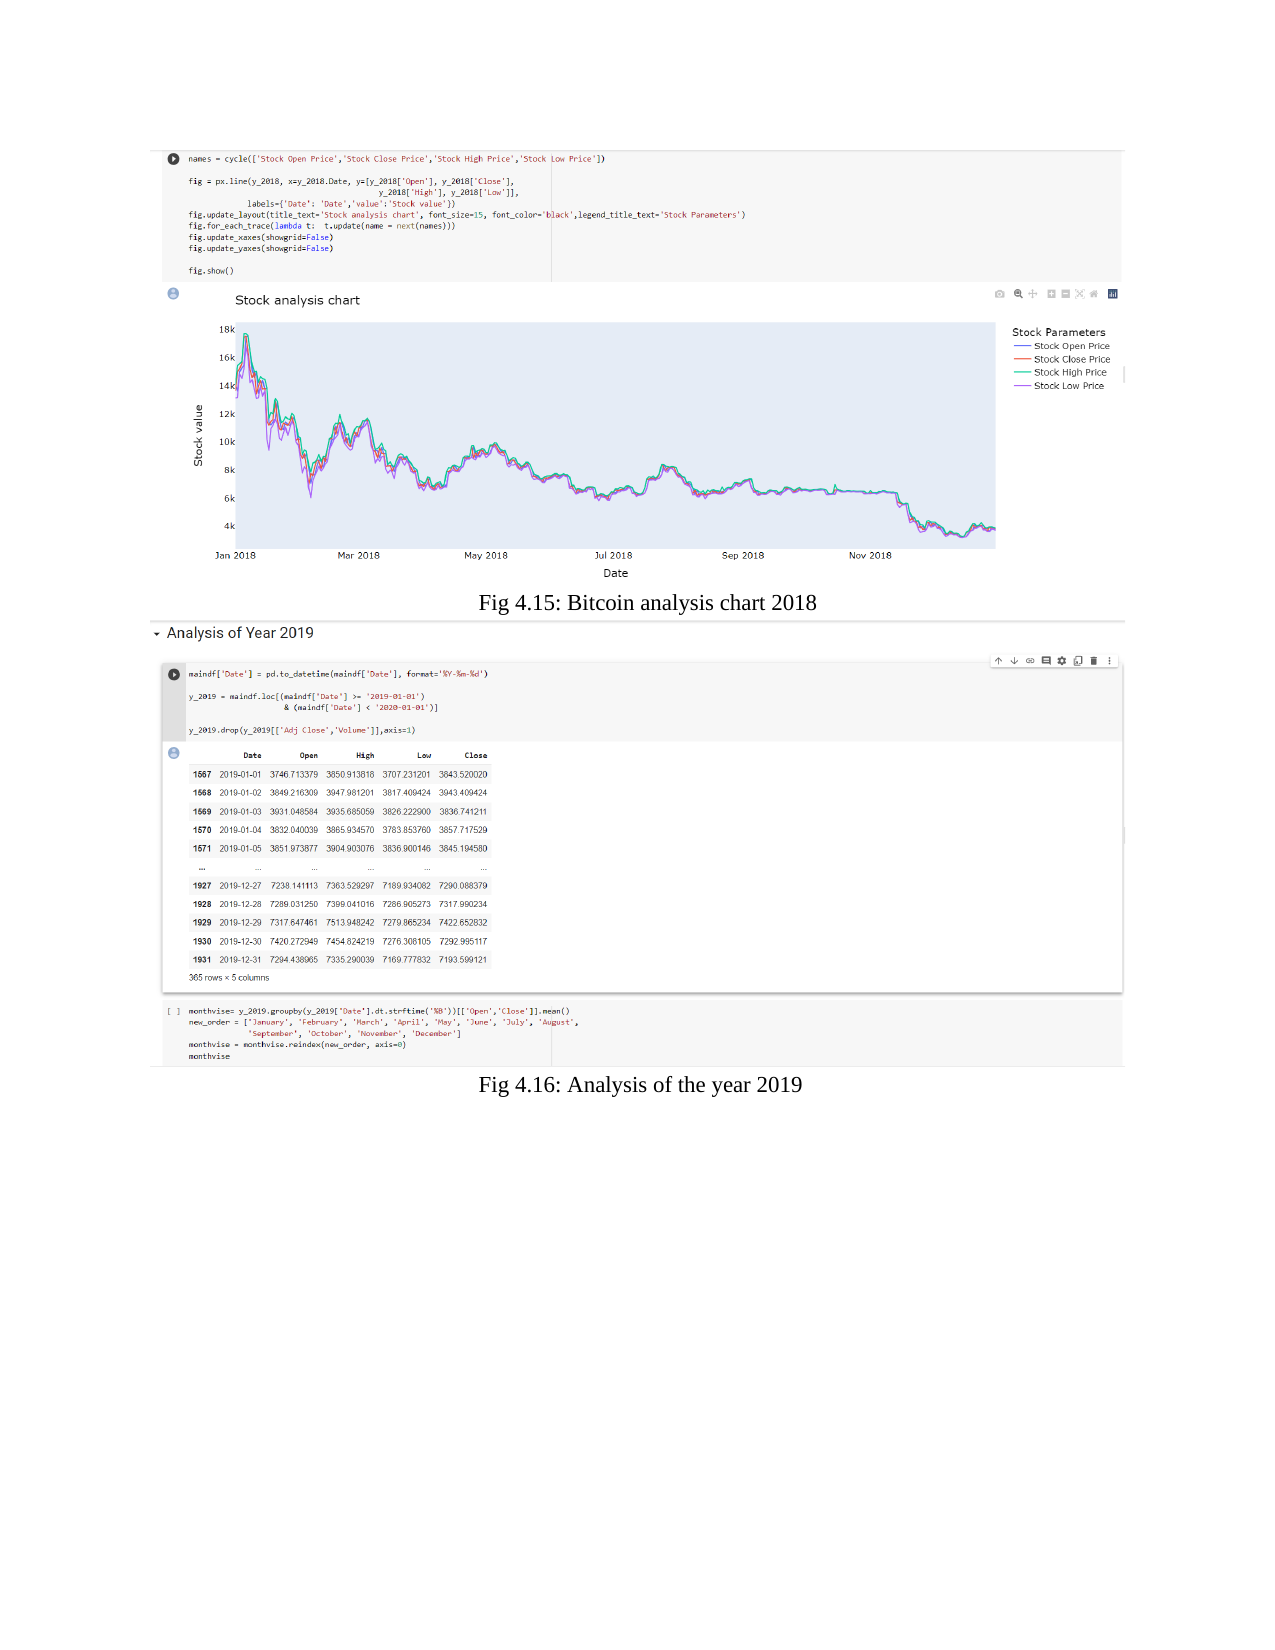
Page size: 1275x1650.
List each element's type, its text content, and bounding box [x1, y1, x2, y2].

picture [150, 150, 1125, 586]
text Fig 4.16: Analysis of the year 2019 [450, 1071, 1125, 1098]
text Fig 4.15: Bitcoin analysis chart 2018 [450, 589, 1125, 616]
picture [150, 619, 1125, 1068]
